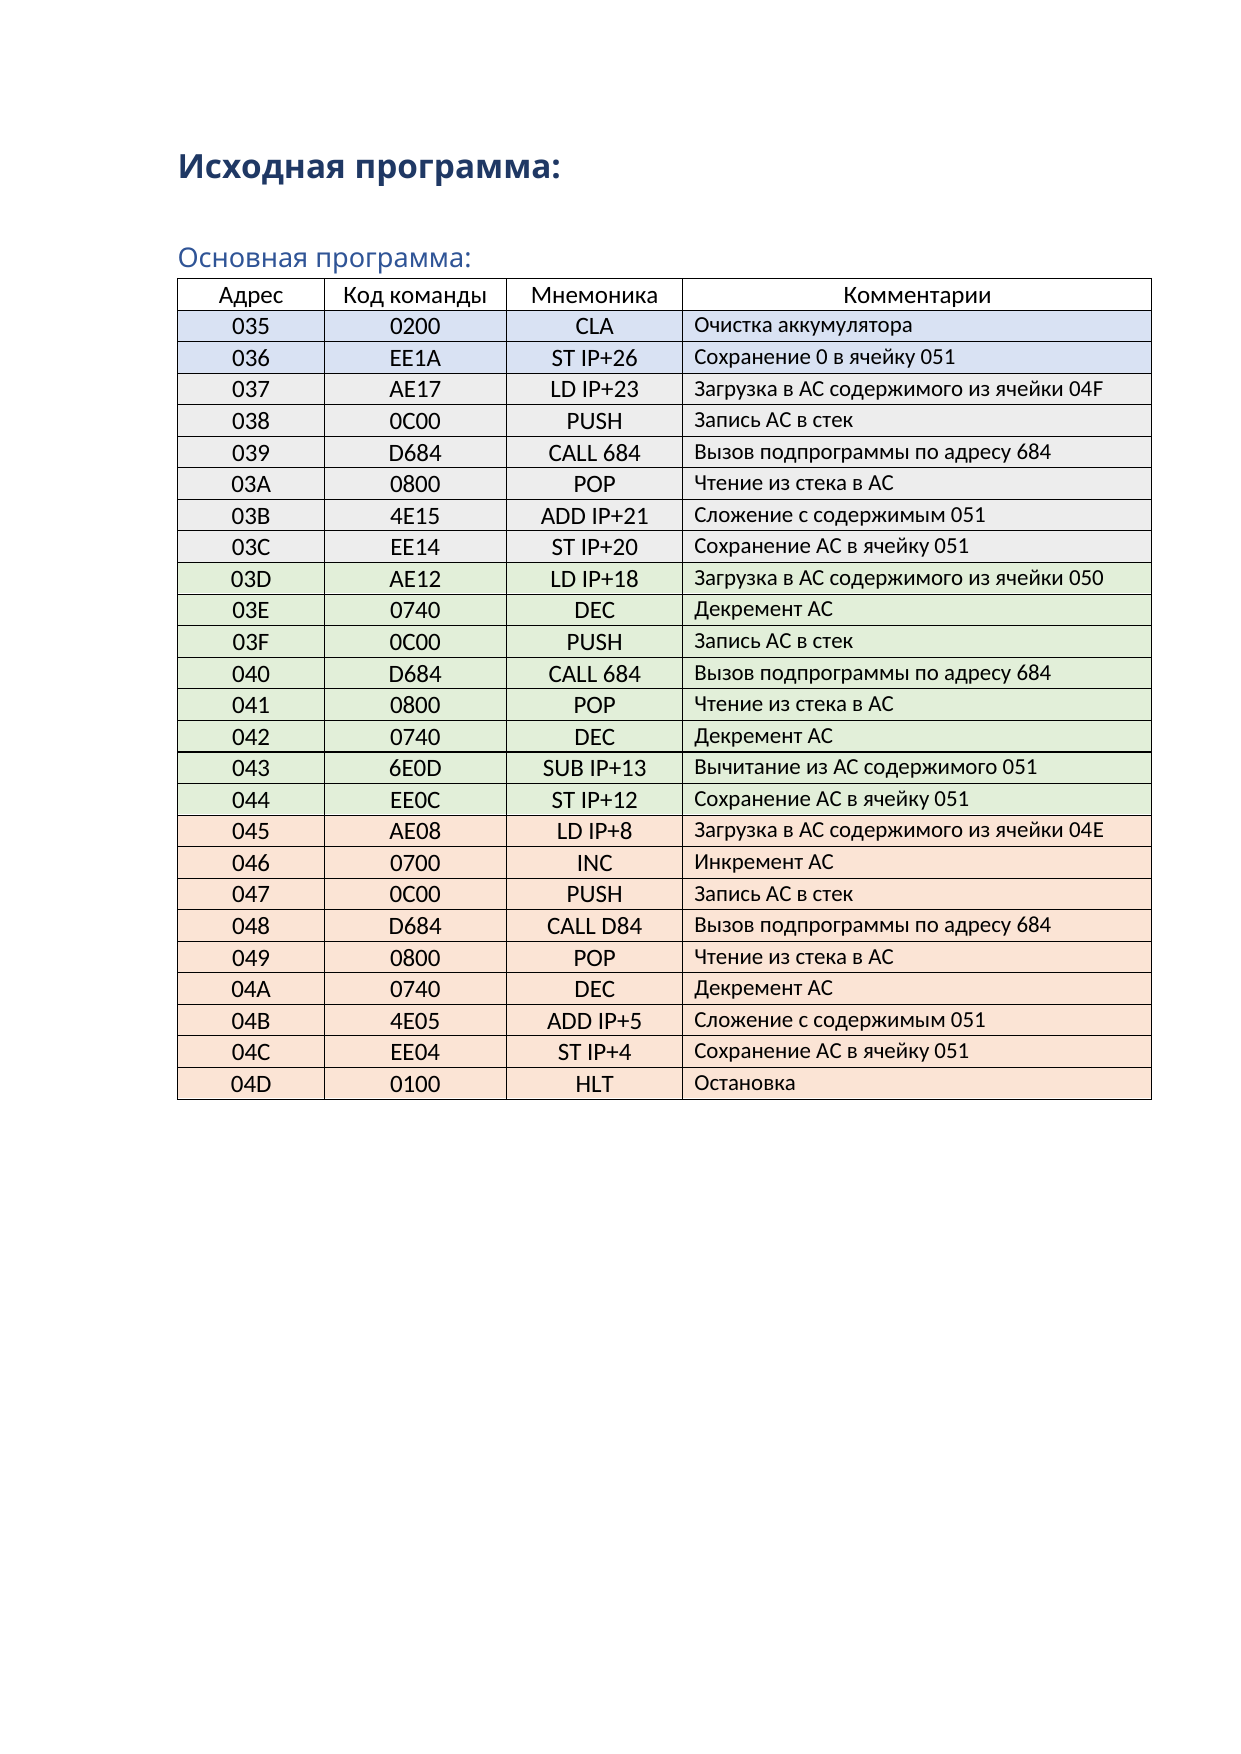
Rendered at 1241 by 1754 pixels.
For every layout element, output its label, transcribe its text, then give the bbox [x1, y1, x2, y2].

table_cell 4E15 [325, 500, 506, 530]
subtitle Основная программа: [177, 238, 1152, 275]
table_cell Чтение из стека в АС [683, 468, 1151, 499]
table_cell Сохранение АС в ячейку 051 [683, 784, 1151, 814]
table_cell Чтение из стека в АС [683, 689, 1151, 720]
table_cell 0800 [325, 468, 506, 499]
table_cell 044 [178, 784, 324, 814]
table_cell ST IP+4 [507, 1036, 682, 1067]
table_cell 049 [178, 942, 324, 972]
table_cell 03F [178, 626, 324, 657]
table_header Комментарии [683, 279, 1151, 309]
table_cell 0100 [325, 1068, 506, 1098]
table_cell Очистка аккумулятора [683, 311, 1151, 341]
table_cell 0200 [325, 311, 506, 341]
table_cell PUSH [507, 879, 682, 909]
table_cell ST IP+26 [507, 342, 682, 373]
table_cell Вызов подпрограммы по адресу 684 [683, 437, 1151, 467]
table_cell Сложение с содержимым 051 [683, 1005, 1151, 1035]
table_cell Запись АС в стек [683, 879, 1151, 909]
table_cell ST IP+20 [507, 531, 682, 562]
table_cell POP [507, 689, 682, 720]
table_cell 0C00 [325, 626, 506, 657]
table_cell LD IP+23 [507, 374, 682, 404]
table_cell Вызов подпрограммы по адресу 684 [683, 658, 1151, 688]
table_cell EE1A [325, 342, 506, 373]
table_cell 4E05 [325, 1005, 506, 1035]
table_cell D684 [325, 910, 506, 941]
table_cell Вычитание из АС содержимого 051 [683, 753, 1151, 783]
table_cell 6E0D [325, 753, 506, 783]
table_cell CALL 684 [507, 437, 682, 467]
table_cell CALL 684 [507, 658, 682, 688]
table_cell Декремент АС [683, 721, 1151, 751]
table_cell 03A [178, 468, 324, 499]
table_cell LD IP+8 [507, 816, 682, 846]
table_cell EE0C [325, 784, 506, 814]
table_header Адрес [178, 279, 324, 309]
table_cell Инкремент АС [683, 847, 1151, 878]
table_cell 04C [178, 1036, 324, 1067]
table_cell Декремент АС [683, 595, 1151, 625]
table_cell LD IP+18 [507, 563, 682, 593]
table_cell 035 [178, 311, 324, 341]
table_cell Сохранение АС в ячейку 051 [683, 531, 1151, 562]
subtitle Исходная программа: [177, 143, 1152, 188]
table_cell SUB IP+13 [507, 753, 682, 783]
table_cell D684 [325, 437, 506, 467]
table_cell 0C00 [325, 879, 506, 909]
table_cell ADD IP+21 [507, 500, 682, 530]
table_cell 0740 [325, 973, 506, 1004]
table_cell AE12 [325, 563, 506, 593]
table_cell Остановка [683, 1068, 1151, 1098]
table_cell 043 [178, 753, 324, 783]
table_cell ST IP+12 [507, 784, 682, 814]
table_cell EE04 [325, 1036, 506, 1067]
table_cell 040 [178, 658, 324, 688]
table_cell 045 [178, 816, 324, 846]
table_cell 0740 [325, 595, 506, 625]
table_cell D684 [325, 658, 506, 688]
table_header Мнемоника [507, 279, 682, 309]
table_cell Сохранение 0 в ячейку 051 [683, 342, 1151, 373]
table_cell INC [507, 847, 682, 878]
table_cell DEC [507, 973, 682, 1004]
table_cell Загрузка в АС содержимого из ячейки 04F [683, 374, 1151, 404]
table_cell Запись АС в стек [683, 405, 1151, 436]
table_cell PUSH [507, 405, 682, 436]
table_cell 0C00 [325, 405, 506, 436]
table_cell 0700 [325, 847, 506, 878]
table_cell Загрузка в АС содержимого из ячейки 050 [683, 563, 1151, 593]
table_cell ADD IP+5 [507, 1005, 682, 1035]
table_cell 046 [178, 847, 324, 878]
table_cell Вызов подпрограммы по адресу 684 [683, 910, 1151, 941]
table_cell 03D [178, 563, 324, 593]
table_cell 03B [178, 500, 324, 530]
table_cell 0800 [325, 942, 506, 972]
table_cell 047 [178, 879, 324, 909]
table_cell 04D [178, 1068, 324, 1098]
table_cell 0800 [325, 689, 506, 720]
table_cell AE08 [325, 816, 506, 846]
table_cell HLT [507, 1068, 682, 1098]
table_cell PUSH [507, 626, 682, 657]
table_cell 041 [178, 689, 324, 720]
table_cell POP [507, 942, 682, 972]
table_cell Сохранение АС в ячейку 051 [683, 1036, 1151, 1067]
table_cell 048 [178, 910, 324, 941]
table_cell 042 [178, 721, 324, 751]
table_cell Запись АС в стек [683, 626, 1151, 657]
table_cell 039 [178, 437, 324, 467]
table_cell Загрузка в АС содержимого из ячейки 04E [683, 816, 1151, 846]
table_cell 03C [178, 531, 324, 562]
table_cell 0740 [325, 721, 506, 751]
table_cell 038 [178, 405, 324, 436]
table_cell DEC [507, 721, 682, 751]
table_cell EE14 [325, 531, 506, 562]
table_cell DEC [507, 595, 682, 625]
table_cell Чтение из стека в АС [683, 942, 1151, 972]
table_cell 03E [178, 595, 324, 625]
table_cell CALL D84 [507, 910, 682, 941]
table_cell 037 [178, 374, 324, 404]
table_cell 04A [178, 973, 324, 1004]
table_cell 036 [178, 342, 324, 373]
table_cell AE17 [325, 374, 506, 404]
table_cell Сложение с содержимым 051 [683, 500, 1151, 530]
table_cell 04B [178, 1005, 324, 1035]
table_cell CLA [507, 311, 682, 341]
table_cell Декремент АС [683, 973, 1151, 1004]
table_header Код команды [325, 279, 506, 309]
table_cell POP [507, 468, 682, 499]
